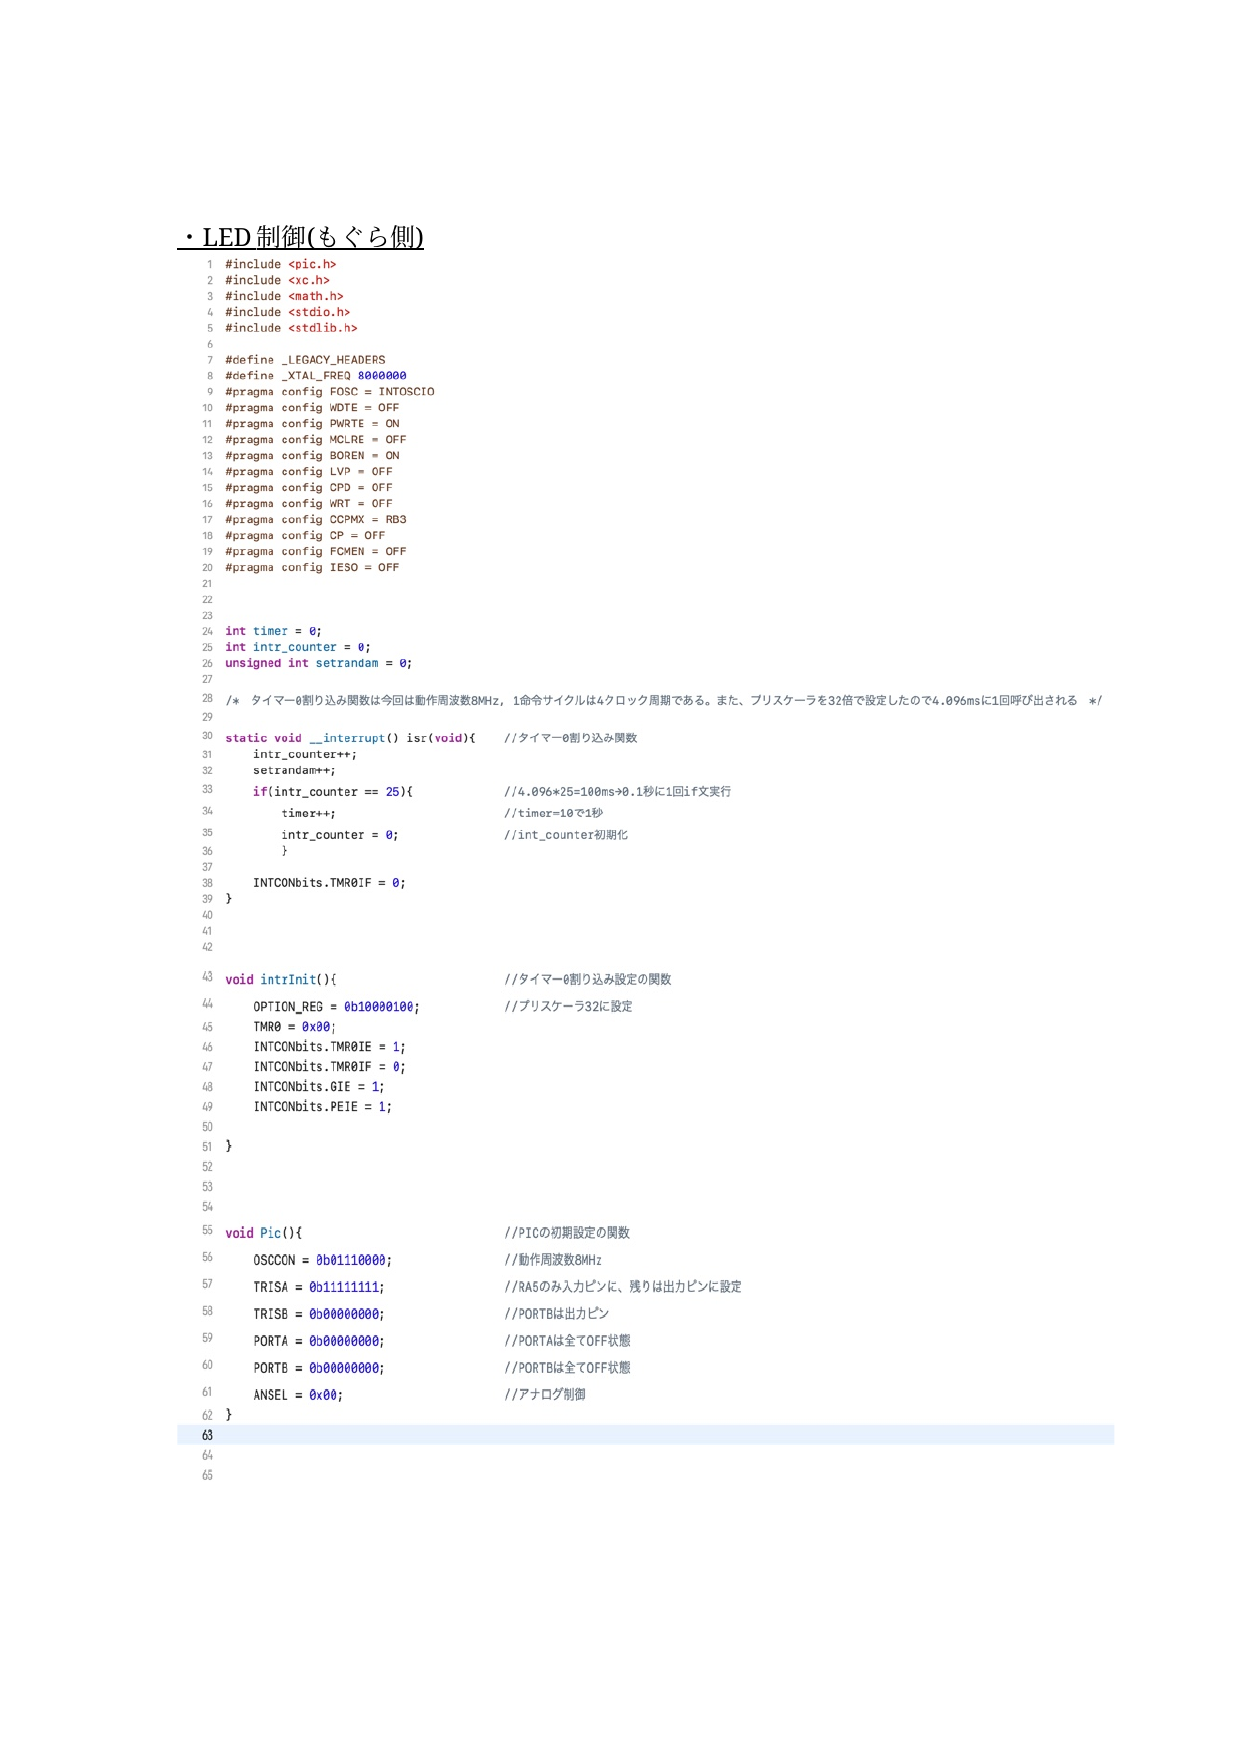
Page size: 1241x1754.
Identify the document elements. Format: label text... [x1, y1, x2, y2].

picture [177, 254, 1114, 955]
picture [177, 966, 1115, 1485]
text ・LED制御(もぐら側) [177, 217, 1063, 254]
